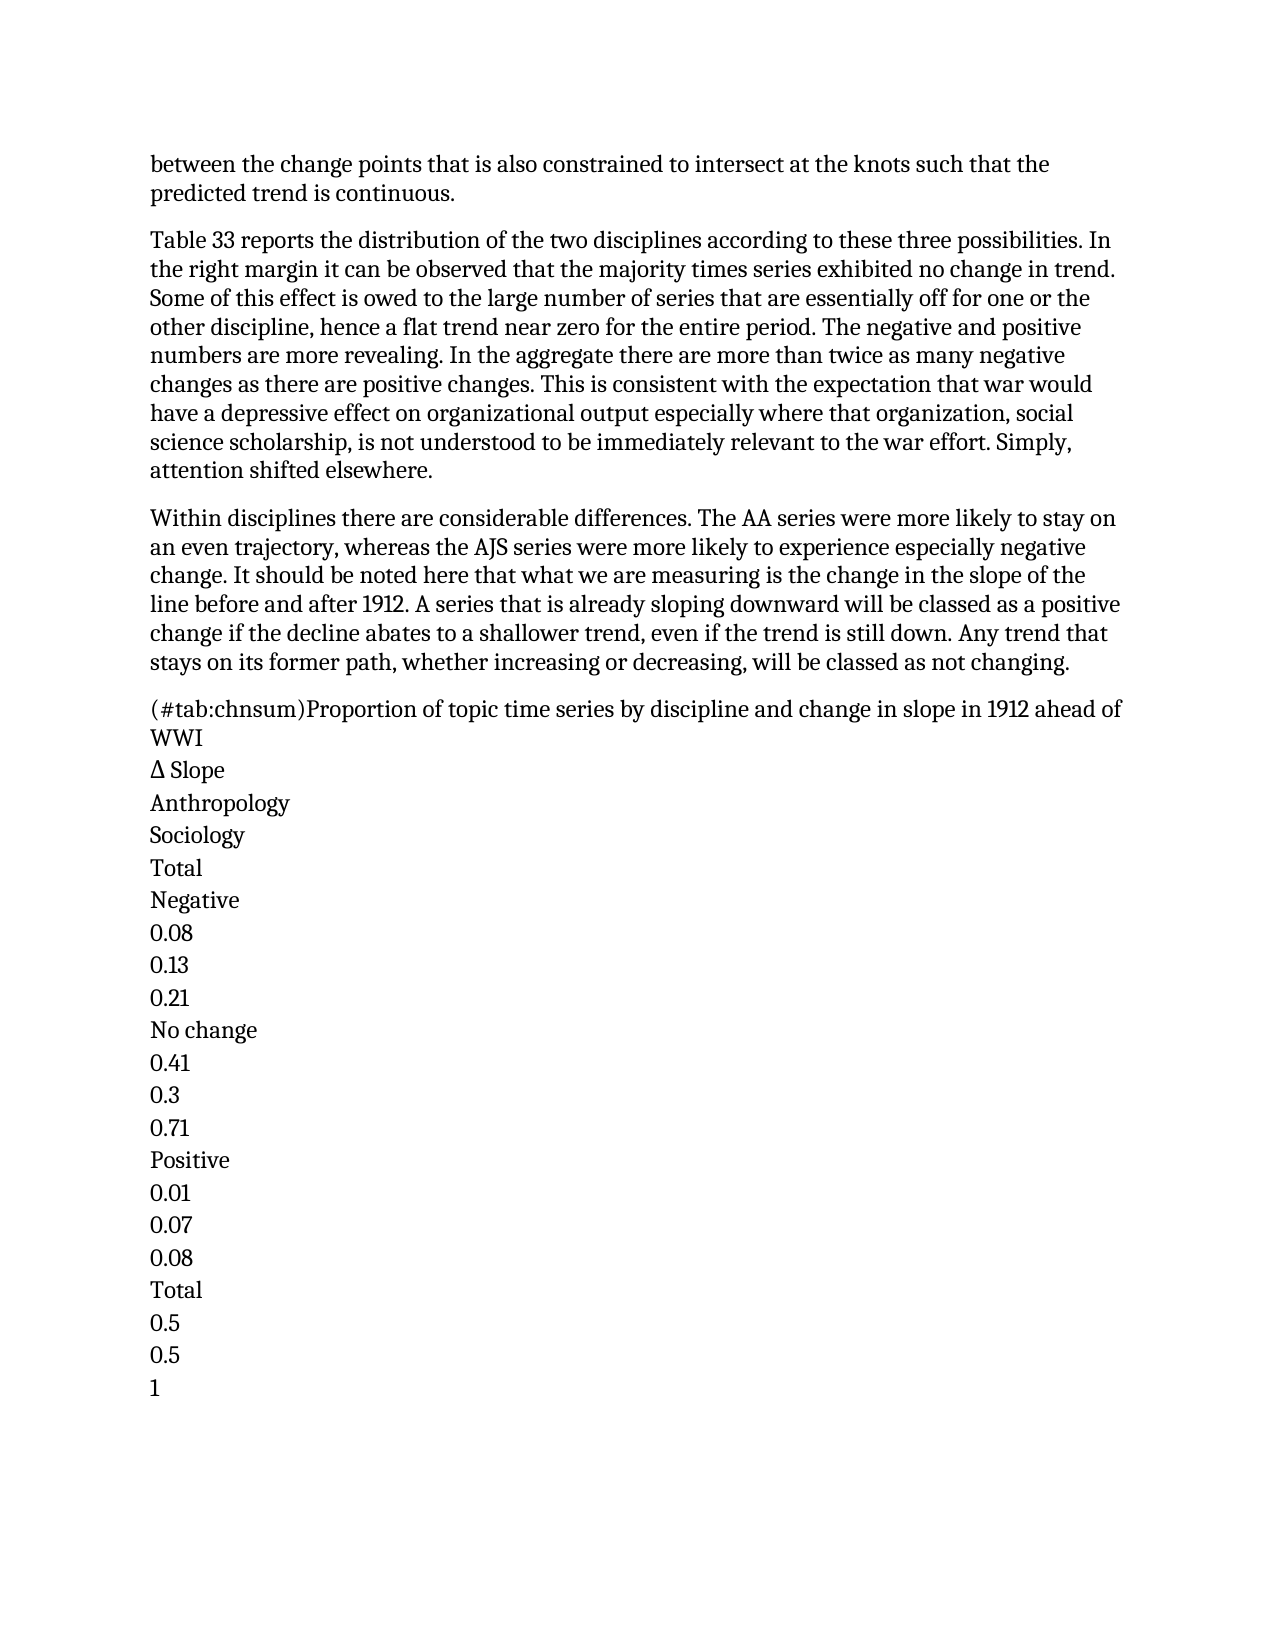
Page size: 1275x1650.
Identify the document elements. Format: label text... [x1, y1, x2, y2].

text 0.5 [150, 1309, 1125, 1337]
text 0.01 [150, 1179, 1125, 1207]
text No change [150, 1016, 1125, 1045]
text 0.08 [150, 919, 1125, 947]
text Negative [150, 886, 1125, 915]
text 0.13 [150, 951, 1125, 980]
text Positive [150, 1146, 1125, 1175]
text 1 [150, 1374, 1125, 1402]
text Δ Slope [150, 756, 1125, 785]
text 0.21 [150, 984, 1125, 1012]
text Total [150, 854, 1125, 882]
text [150, 150, 1125, 207]
text 0.41 [150, 1049, 1125, 1077]
text 0.3 [150, 1081, 1125, 1110]
text Table 33 reports the distribution of the two disciplines according to these three possibilities. In the right margin it can be observed that the majority times series exhibited no change in trend. Some of this effect is owed to the large number of series that are essentially off for one or the other discipline, hence a flat trend near zero for the entire period. The negative and positive numbers are more revealing. In the aggregate there are more than twice as many negative changes as there are positive changes. This is consistent with the expectation that war would have a depressive effect on organizational output especially where that organization, social science scholarship, is not understood to be immediately relevant to the war effort. Simply, attention shifted elsewhere. [150, 226, 1125, 485]
text 0.5 [150, 1341, 1125, 1370]
text 0.71 [150, 1114, 1125, 1142]
text 0.07 [150, 1211, 1125, 1240]
text 0.08 [150, 1244, 1125, 1272]
text Within disciplines there are considerable differences. The AA series were more likely to stay on an even trajectory, whereas the AJS series were more likely to experience especially negative change. It should be noted here that what we are measuring is the change in the slope of the line before and after 1912. A series that is already sloping downward will be classed as a positive change if the decline abates to a shallower trend, even if the trend is still down. Any trend that stays on its former path, whether increasing or decreasing, will be classed as not changing. [150, 504, 1125, 676]
text Anthropology [150, 789, 1125, 817]
text Sociology [150, 821, 1125, 850]
text Total [150, 1276, 1125, 1305]
text (#tab:chnsum)Proportion of topic time series by discipline and change in slope in 1912 ahead of WWI [150, 695, 1125, 752]
